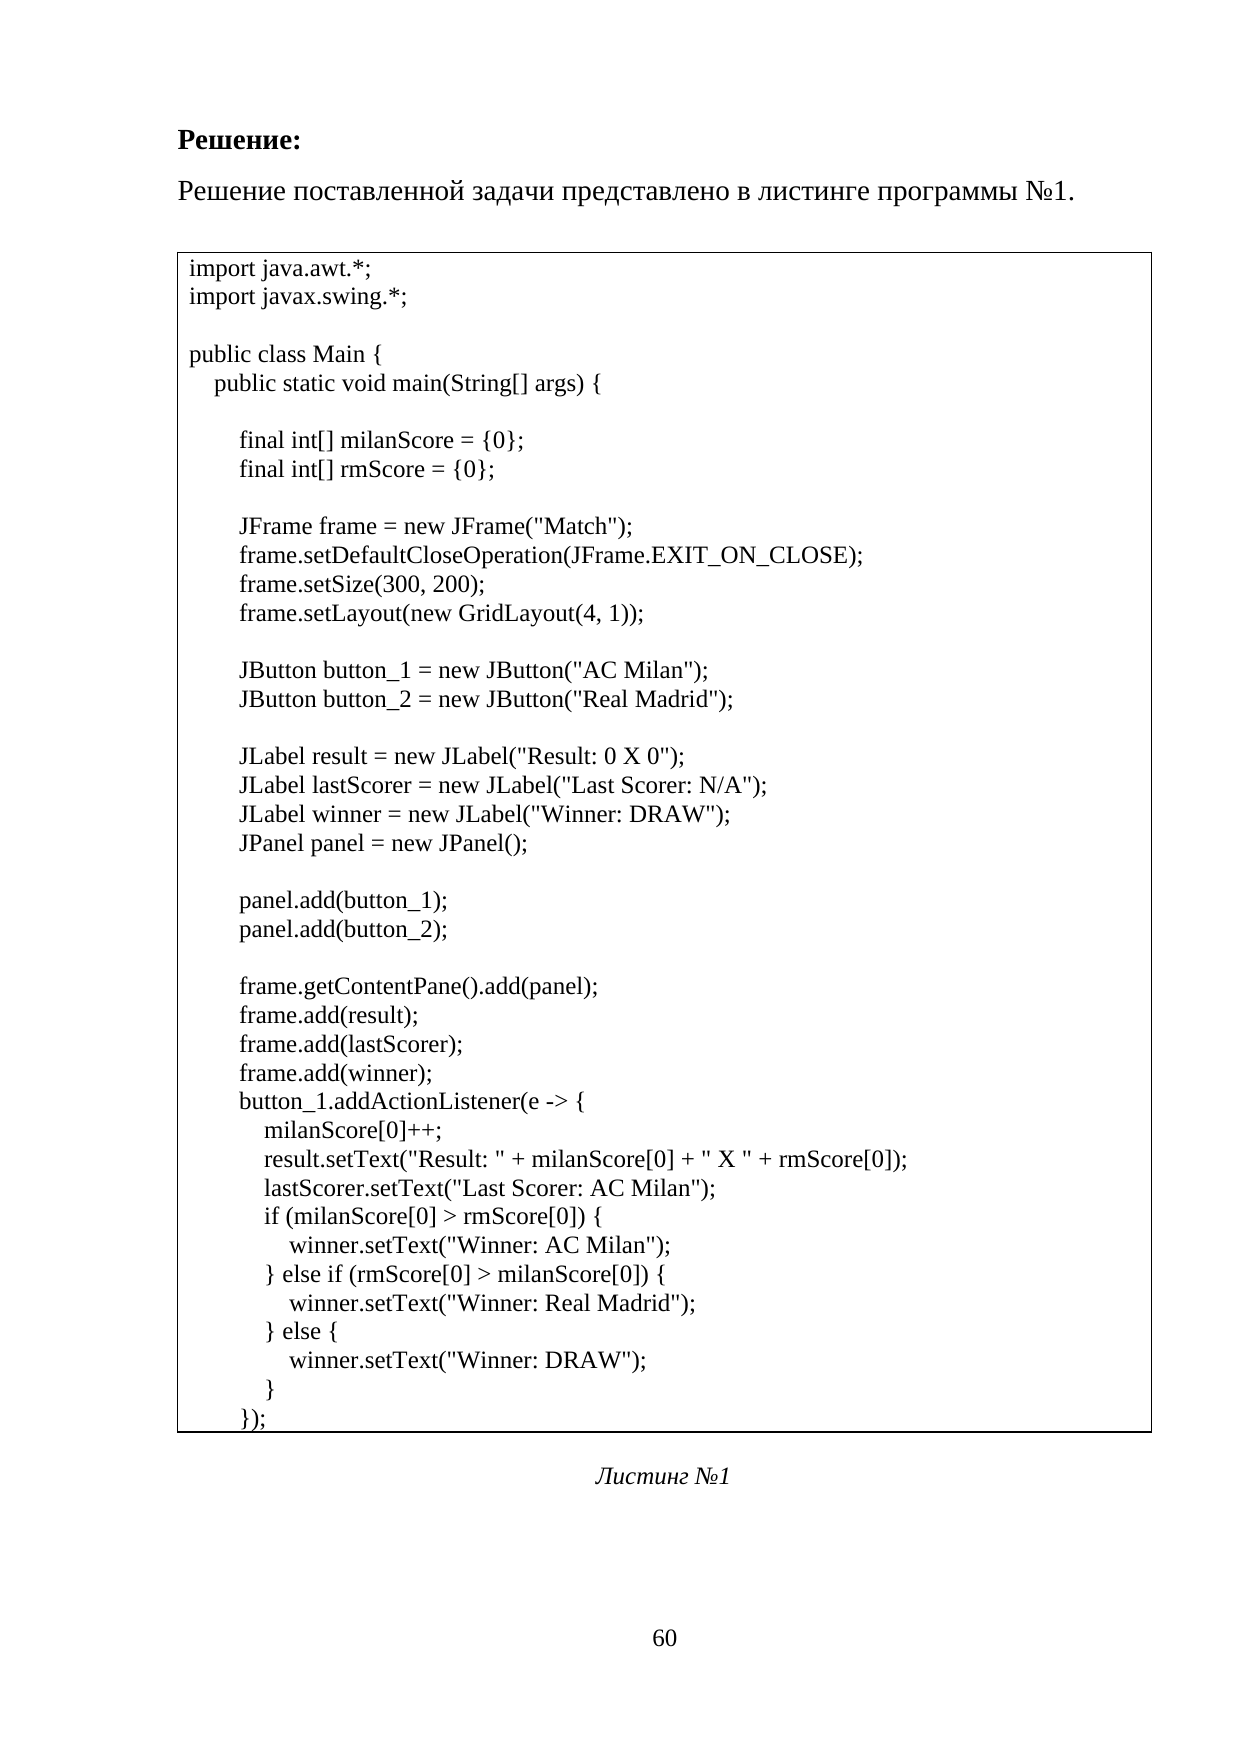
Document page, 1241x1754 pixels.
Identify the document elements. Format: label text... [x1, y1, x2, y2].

subtitle Решение: [177, 122, 1152, 156]
table_header import java.awt.*; import javax.swing.*; public class Main { public static void main(String[] args) { final int[] milanScore = {0}; final int[] rmScore = {0}; JFrame frame = new JFrame("Match"); frame.setDefaultCloseOperation(JFrame.EXIT_ON_CLOSE); frame.setSize(300, 200); frame.setLayout(new GridLayout(4, 1)); JButton button_1 = new JButton("AC Milan"); JButton button_2 = new JButton("Real Madrid"); JLabel result = new JLabel("Result: 0 X 0"); JLabel lastScorer = new JLabel("Last Scorer: N/A"); JLabel winner = new JLabel("Winner: DRAW"); JPanel panel = new JPanel(); panel.add(button_1); panel.add(button_2); frame.getContentPane().add(panel); frame.add(result); frame.add(lastScorer); frame.add(winner); button_1.addActionListener(e -> { milanScore[0]++; result.setText("Result: " + milanScore[0] + " X " + rmScore[0]); lastScorer.setText("Last Scorer: AC Milan"); if (milanScore[0] > rmScore[0]) { winner.setText("Winner: AC Milan"); } else if (rmScore[0] > milanScore[0]) { winner.setText("Winner: Real Madrid"); } else { winner.setText("Winner: DRAW"); } }); [178, 253, 1151, 1431]
text Листинг №1 [177, 1461, 1152, 1490]
text Решение поставленной задачи представлено в листинге программы №1. [177, 173, 1152, 206]
